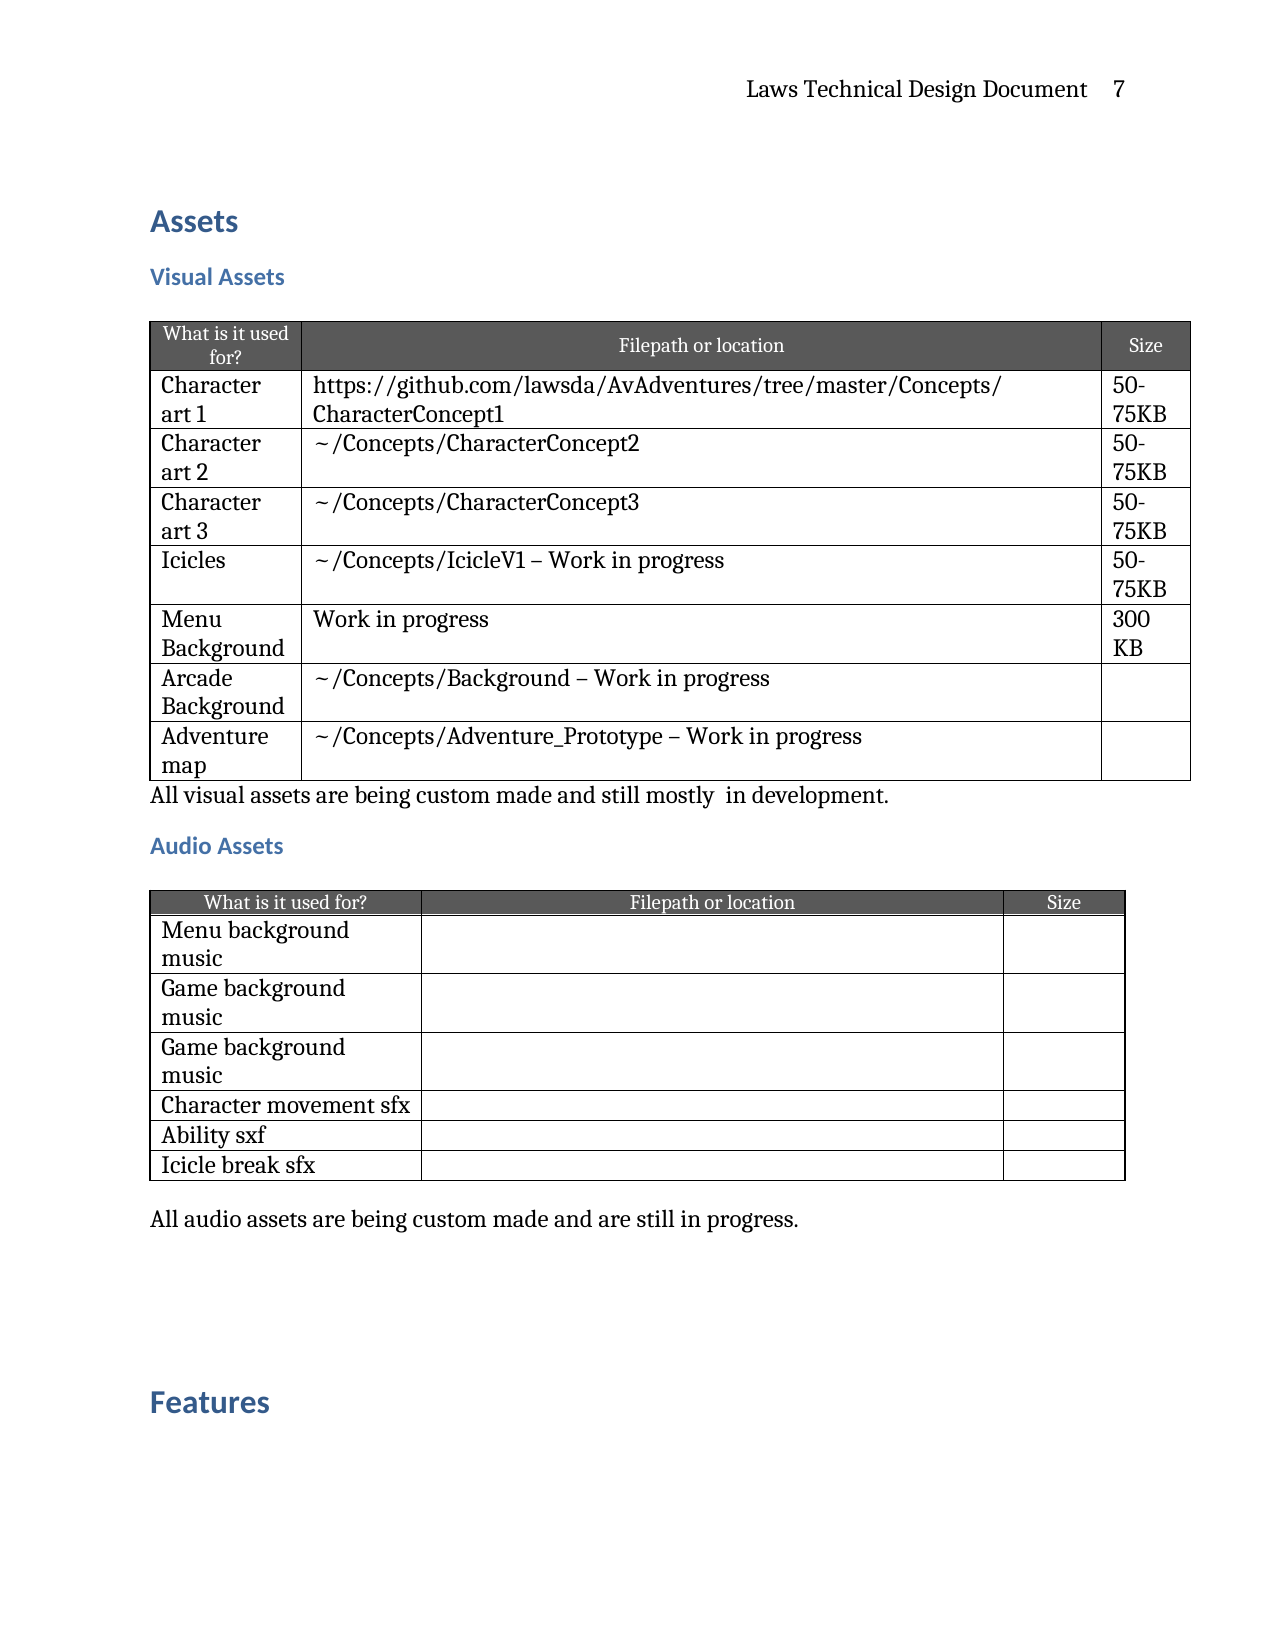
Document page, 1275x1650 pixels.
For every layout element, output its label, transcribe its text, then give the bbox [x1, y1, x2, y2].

table_cell Character movement sfx [151, 1091, 421, 1120]
table_cell [1004, 1151, 1124, 1179]
table_cell Icicles [151, 546, 301, 604]
subtitle Visual Assets [150, 262, 1125, 292]
table_cell ~/Concepts/CharacterConcept3 [302, 488, 1101, 545]
text All audio assets are being custom made and are still in progress. [150, 1204, 1125, 1233]
table_cell Arcade Background [151, 664, 301, 721]
table_cell Icicle break sfx [151, 1151, 421, 1179]
table_cell 50-75KB [1102, 371, 1190, 428]
table_header Size [1004, 891, 1124, 914]
table_cell [422, 1033, 1003, 1090]
table_cell Menu background music [151, 916, 421, 973]
table_cell Character art 2 [151, 429, 301, 487]
table_cell [1004, 1091, 1124, 1120]
table_cell Adventure map [151, 722, 301, 779]
table_header What is it used for? [151, 322, 301, 370]
table_cell Game background music [151, 974, 421, 1032]
table_cell ~/Concepts/CharacterConcept2 [302, 429, 1101, 487]
table_cell [1004, 1033, 1124, 1090]
table_cell ~/Concepts/Background – Work in progress [302, 664, 1101, 721]
table_cell [1102, 664, 1190, 721]
table_cell Character art 1 [151, 371, 301, 428]
table_cell [1004, 916, 1124, 973]
table_cell [422, 1091, 1003, 1120]
table_cell [422, 974, 1003, 1032]
table_cell 50-75KB [1102, 488, 1190, 545]
table_cell 50-75KB [1102, 429, 1190, 487]
table_cell 50-75KB [1102, 546, 1190, 604]
table_cell [1004, 1121, 1124, 1150]
table_cell Ability sxf [151, 1121, 421, 1150]
subtitle Assets [150, 200, 1125, 241]
table_cell 300 KB [1102, 605, 1190, 662]
table_header What is it used for? [151, 891, 421, 914]
table_cell https://github.com/lawsda/AvAdventures/tree/master/Concepts/CharacterConcept1 [302, 371, 1101, 428]
table_cell [422, 1151, 1003, 1179]
table_cell Menu Background [151, 605, 301, 662]
table_cell [422, 916, 1003, 973]
text All visual assets are being custom made and still mostly in development. [150, 781, 1125, 809]
table_cell Work in progress [302, 605, 1101, 662]
table_cell Game background music [151, 1033, 421, 1090]
subtitle Features [150, 1381, 1125, 1422]
table_header Filepath or location [422, 891, 1003, 914]
table_cell [422, 1121, 1003, 1150]
table_cell ~/Concepts/Adventure_Prototype – Work in progress [302, 722, 1101, 779]
table_cell [1004, 974, 1124, 1032]
table_cell [1102, 722, 1190, 779]
table_header Filepath or location [302, 322, 1101, 370]
table_cell Character art 3 [151, 488, 301, 545]
table_header Size [1102, 322, 1190, 370]
subtitle Audio Assets [150, 830, 1125, 861]
table_cell ~/Concepts/IcicleV1 – Work in progress [302, 546, 1101, 604]
